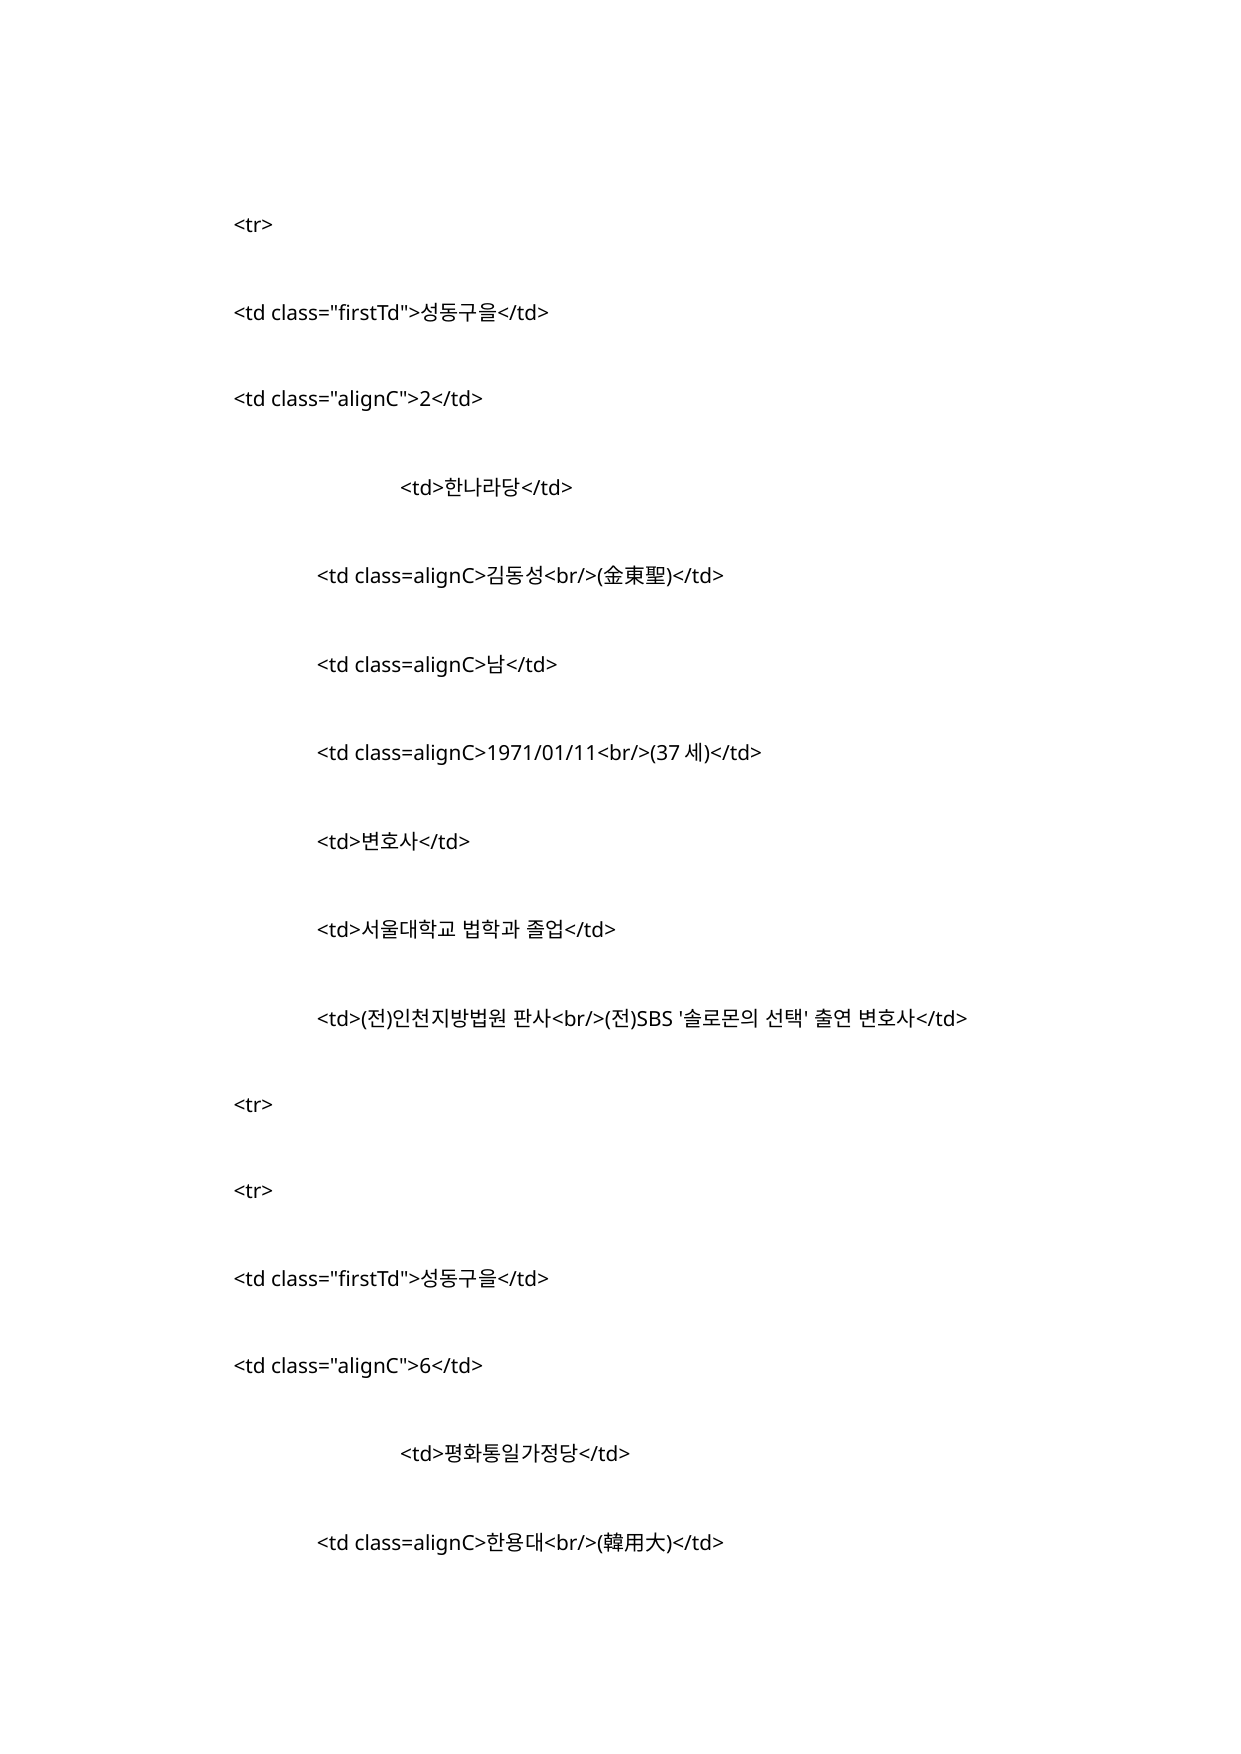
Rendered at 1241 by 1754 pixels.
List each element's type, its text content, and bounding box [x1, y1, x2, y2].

text <tr> [150, 1058, 1090, 1119]
text <td class=alignC>1971/01/11<br/>(37세)</td> [150, 703, 1090, 767]
text <td class=alignC>한용대<br/>(韓用大)</td> [150, 1493, 1090, 1556]
text <td class="alignC">6</td> [150, 1318, 1090, 1379]
text <td class=alignC>남</td> [150, 615, 1090, 678]
text <td>한나라당</td> [150, 438, 1090, 501]
text <td class="alignC">2</td> [150, 352, 1090, 413]
text <td>서울대학교 법학과 졸업</td> [150, 881, 1090, 944]
text <td class="firstTd">성동구을</td> [150, 263, 1090, 326]
text <td>평화통일가정당</td> [150, 1404, 1090, 1467]
text <tr> [150, 177, 1090, 238]
text <td>(전)인천지방법원 판사<br/>(전)SBS '솔로몬의 선택' 출연 변호사</td> [150, 969, 1090, 1032]
text <tr> [150, 1144, 1090, 1205]
text <td>변호사</td> [150, 792, 1090, 855]
text <td class=alignC>김동성<br/>(金東聖)</td> [150, 526, 1090, 589]
text <td class="firstTd">성동구을</td> [150, 1230, 1090, 1293]
